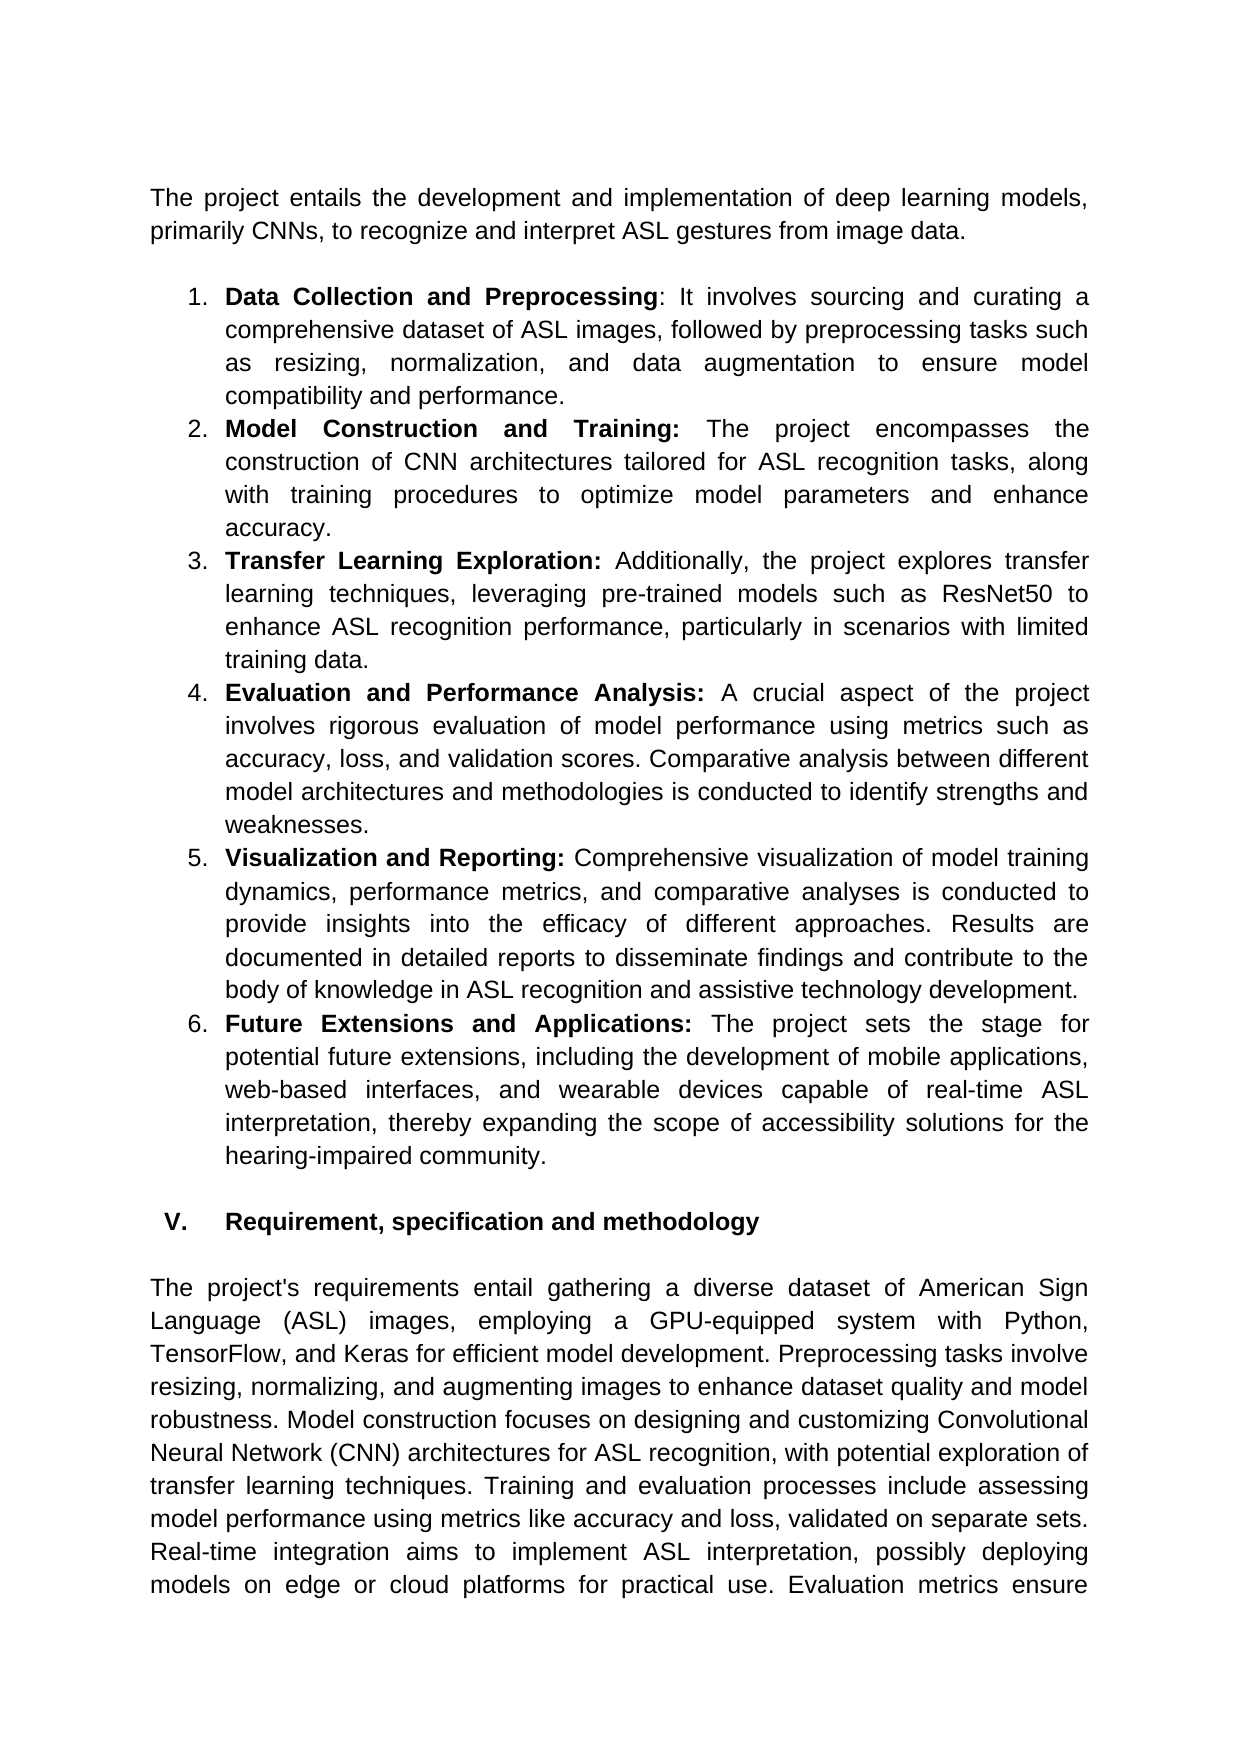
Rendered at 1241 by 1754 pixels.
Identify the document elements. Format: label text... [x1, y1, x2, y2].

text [150, 1273, 1090, 1599]
list Future Extensions and Applications: The project sets the stage for potential future extensions, including the development of mobile applications, web-based interfaces, and wearable devices capable of real-time ASL interpretation, thereby expanding the scope of accessibility solutions for the hearing-impaired community. [187, 1008, 1090, 1169]
list Requirement, specification and methodology [187, 1207, 1090, 1235]
list Model Construction and Training: The project encompasses the construction of CNN architectures tailored for ASL recognition tasks, along with training procedures to optimize model parameters and enhance accuracy. [187, 414, 1090, 542]
list Transfer Learning Exploration: Additionally, the project explores transfer learning techniques, leveraging pre-trained models such as ResNet50 to enhance ASL recognition performance, particularly in scenarios with limited training data. [187, 546, 1090, 674]
list Data Collection and Preprocessing: It involves sourcing and curating a comprehensive dataset of ASL images, followed by preprocessing tasks such as resizing, normalization, and data augmentation to ensure model compatibility and performance. [187, 282, 1090, 410]
text The project entails the development and implementation of deep learning models, primarily CNNs, to recognize and interpret ASL gestures from image data. [150, 183, 1090, 245]
list Evaluation and Performance Analysis: A crucial aspect of the project involves rigorous evaluation of model performance using metrics such as accuracy, loss, and validation scores. Comparative analysis between different model architectures and methodologies is conducted to identify strengths and weaknesses. [187, 678, 1090, 839]
list Visualization and Reporting: Comprehensive visualization of model training dynamics, performance metrics, and comparative analyses is conducted to provide insights into the efficacy of different approaches. Results are documented in detailed reports to disseminate findings and contribute to the body of knowledge in ASL recognition and assistive technology development. [187, 843, 1090, 1004]
